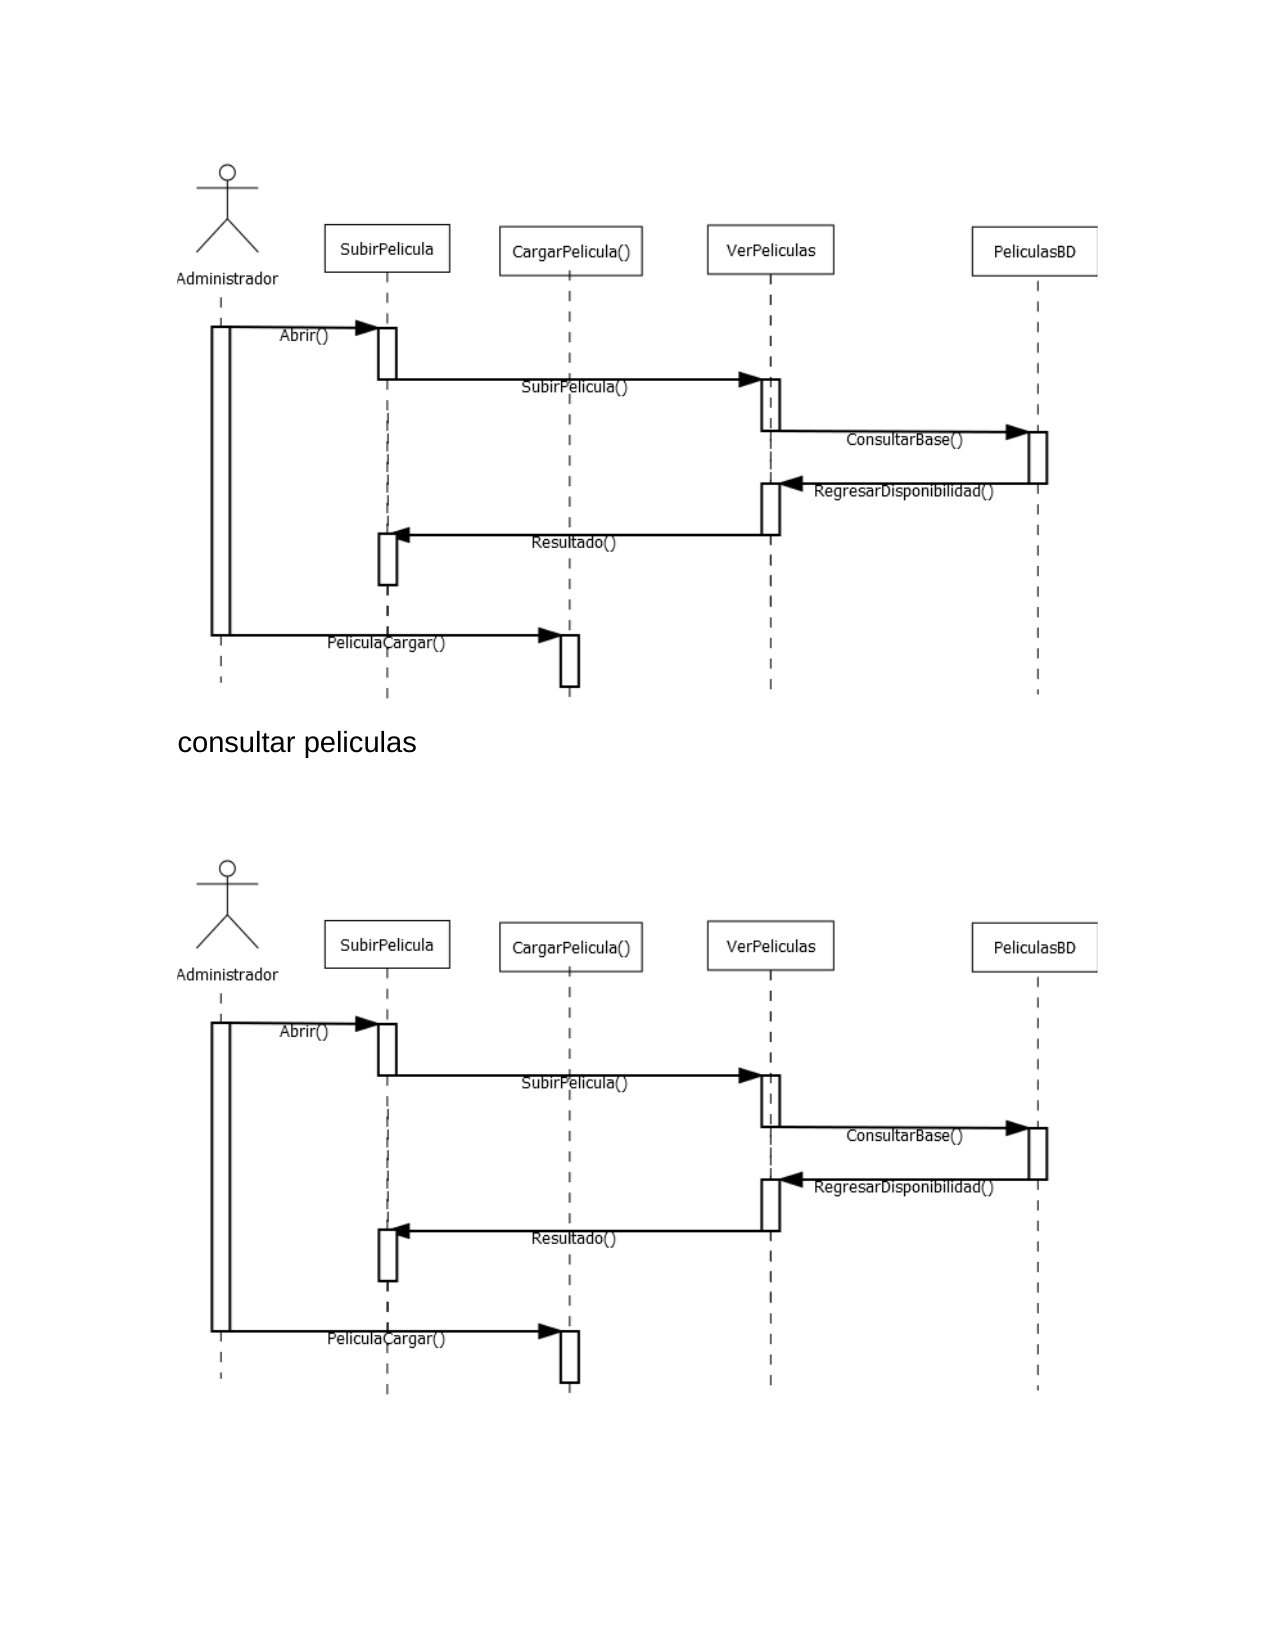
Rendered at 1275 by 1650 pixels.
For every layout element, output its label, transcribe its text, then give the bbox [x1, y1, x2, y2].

picture [177, 147, 1098, 701]
text consultar peliculas [177, 725, 1098, 759]
picture [177, 844, 1098, 1397]
